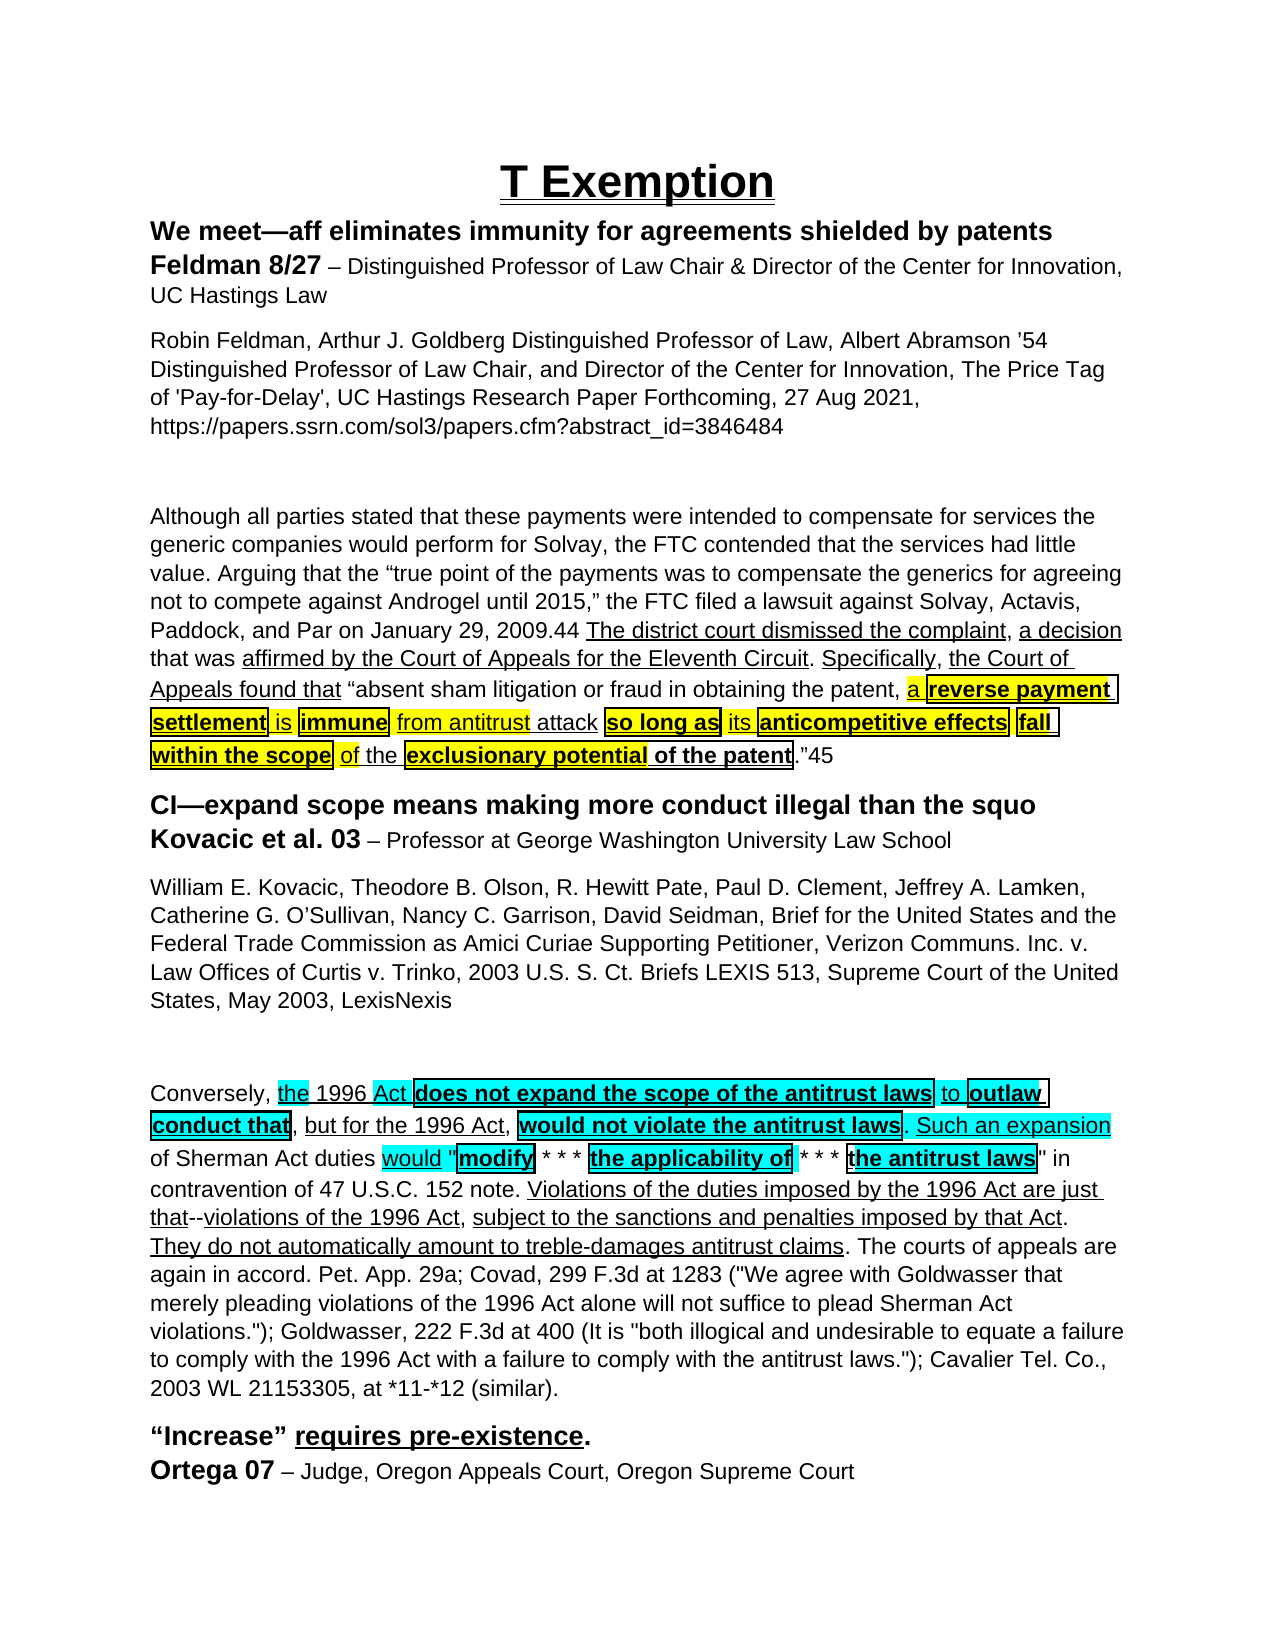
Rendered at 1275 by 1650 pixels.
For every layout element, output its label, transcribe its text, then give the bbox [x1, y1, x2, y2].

text Kovacic et al. 03 – Professor at George Washington University Law School [150, 823, 1125, 854]
text Conversely, the 1996 Act does not expand the scope of the antitrust laws to outlaw conduct that, but for the 1996 Act, would not violate the antitrust laws. Such an expansion of Sherman Act duties would "modify * * * the applicability of * * * the antitrust laws" in contravention of 47 U.S.C. 152 note. Violations of the duties imposed by the 1996 Act are just that--violations of the 1996 Act, subject to the sanctions and penalties imposed by that Act. They do not automatically amount to treble-damages antitrust claims. The courts of appeals are again in accord. Pet. App. 29a; Covad, 299 F.3d at 1283 ("We agree with Goldwasser that merely pleading violations of the 1996 Act alone will not suffice to plead Sherman Act violations."); Goldwasser, 222 F.3d at 400 (It is "both illogical and undesirable to equate a failure to comply with the 1996 Act with a failure to comply with the antitrust laws."); Cavalier Tel. Co., 2003 WL 21153305, at *11-*12 (similar). [150, 1077, 1125, 1401]
subtitle “Increase” requires pre-existence. [150, 1420, 1125, 1451]
text Feldman 8/27 – Distinguished Professor of Law Chair & Director of the Center for Innovation, UC Hastings Law [150, 249, 1125, 309]
text William E. Kovacic, Theodore B. Olson, R. Hewitt Pate, Paul D. Clement, Jeffrey A. Lamken, Catherine G. O’Sullivan, Nancy C. Garrison, David Seidman, Brief for the United States and the Federal Trade Commission as Amici Curiae Supporting Petitioner, Verizon Communs. Inc. v. Law Offices of Curtis v. Trinko, 2003 U.S. S. Ct. Briefs LEXIS 513, Supreme Court of the United States, May 2003, LexisNexis [150, 873, 1125, 1013]
text Although all parties stated that these payments were intended to compensate for services the generic companies would perform for Solvay, the FTC contended that the services had little value. Arguing that the “true point of the payments was to compensate the generics for agreeing not to compete against Androgel until 2015,” the FTC filed a lawsuit against Solvay, Actavis, Paddock, and Par on January 29, 2009.44 The district court dismissed the complaint, a decision that was affirmed by the Court of Appeals for the Eleventh Circuit. Specifically, the Court of Appeals found that “absent sham litigation or fraud in obtaining the patent, a reverse payment settlement is immune from antitrust attack so long as its anticompetitive effects fall within the scope of the exclusionary potential of the patent.”45 [150, 503, 1125, 770]
subtitle T Exemption [150, 154, 1125, 207]
subtitle We meet—aff eliminates immunity for agreements shielded by patents [150, 215, 1125, 246]
subtitle CI—expand scope means making more conduct illegal than the squo [150, 789, 1125, 821]
text Robin Feldman, Arthur J. Goldberg Distinguished Professor of Law, Albert Abramson ’54 Distinguished Professor of Law Chair, and Director of the Center for Innovation, The Price Tag of 'Pay-for-Delay', UC Hastings Research Paper Forthcoming, 27 Aug 2021, https://papers.ssrn.com/sol3/papers.cfm?abstract_id=3846484 [150, 327, 1125, 439]
text Ortega 07 – Judge, Oregon Appeals Court, Oregon Supreme Court [150, 1454, 1125, 1485]
